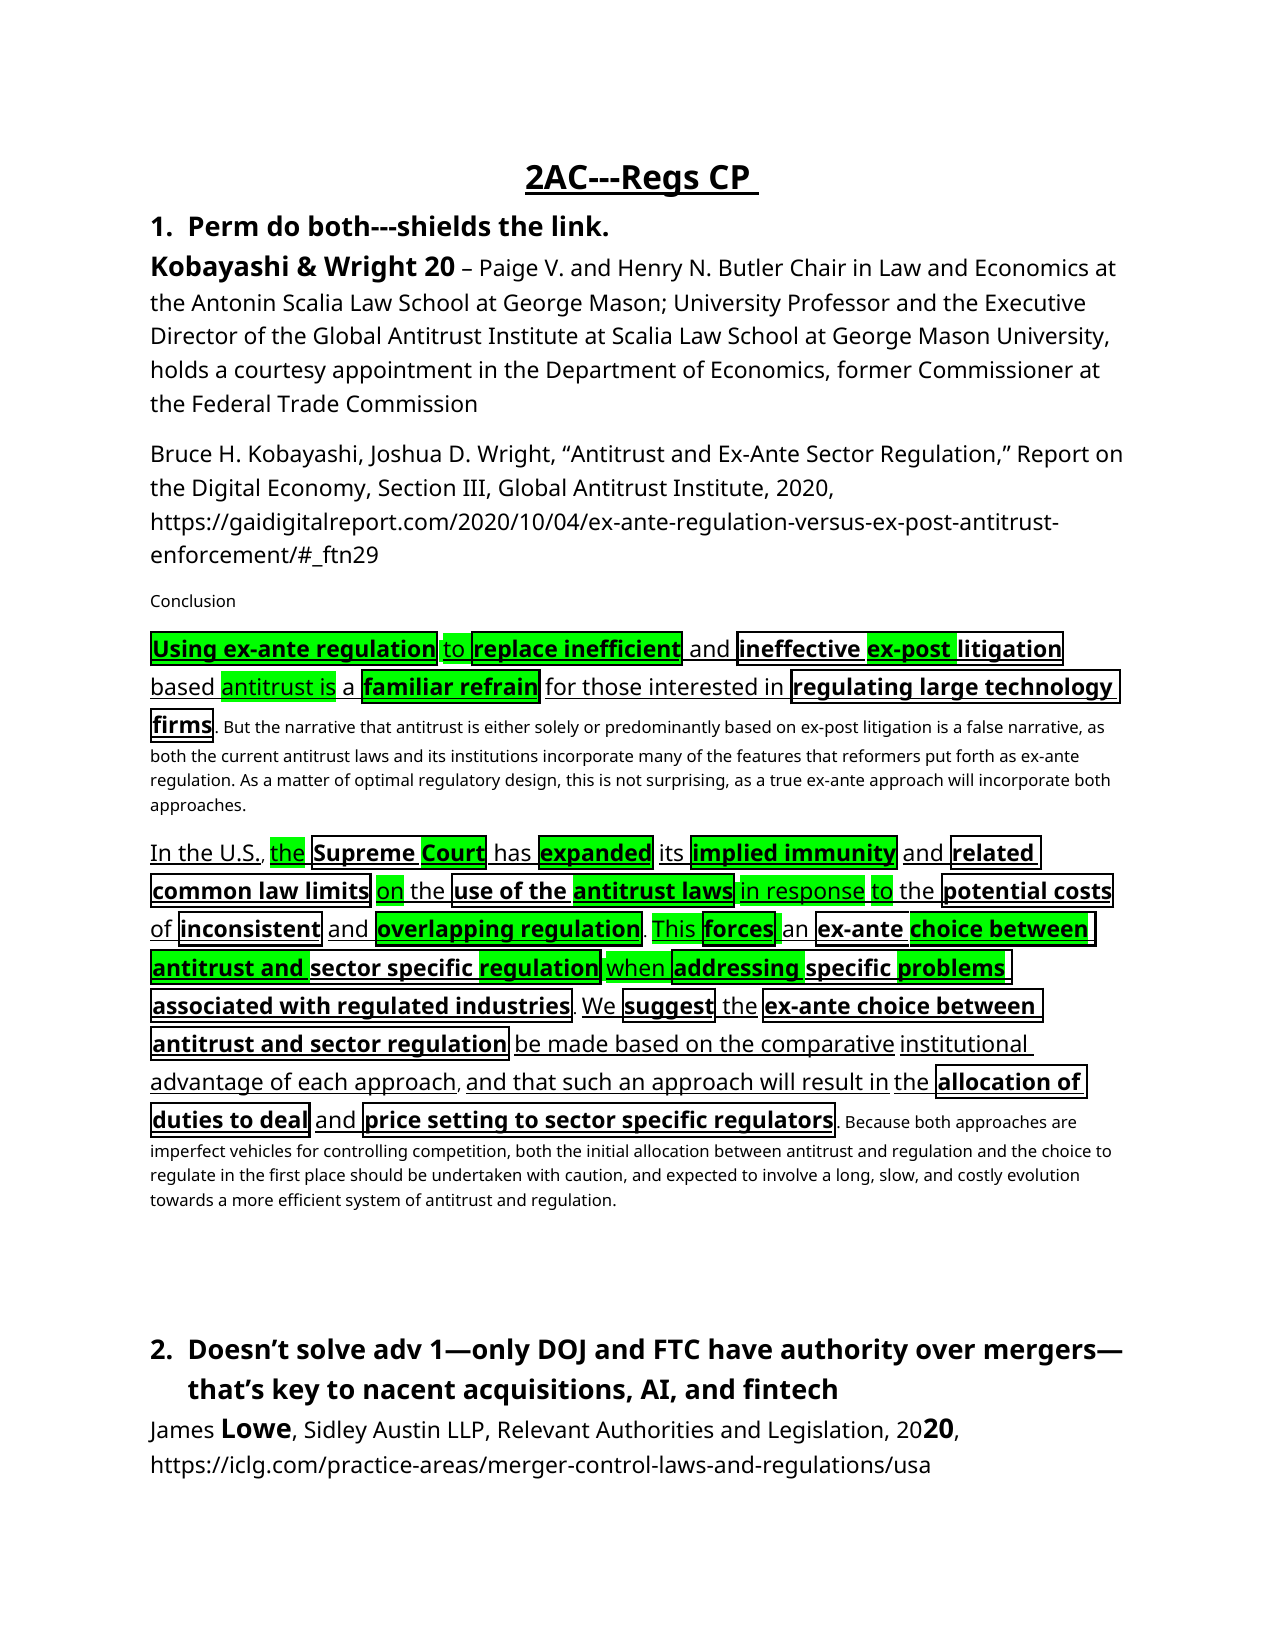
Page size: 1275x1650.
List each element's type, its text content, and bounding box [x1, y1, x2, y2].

subtitle Perm do both---shields the link. [150, 207, 1125, 244]
text Kobayashi & Wright 20 – Paige V. and Henry N. Butler Chair in Law and Economics at the Antonin Scalia Law School at George Mason; University Professor and the Executive Director of the Global Antitrust Institute at Scalia Law School at George Mason University, holds a courtesy appointment in the Department of Economics, former Commissioner at the Federal Trade Commission [150, 247, 1125, 419]
text Bruce H. Kobayashi, Joshua D. Wright, “Antitrust and Ex-Ante Sector Regulation,” Report on the Digital Economy, Section III, Global Antitrust Institute, 2020, https://gaidigitalreport.com/2020/10/04/ex-ante-regulation-versus-ex-post-antitrust-enforcement/#_ftn29 [150, 438, 1125, 571]
text Using ex-ante regulation to replace inefficient and ineffective ex-post litigation based antitrust is a familiar refrain for those interested in regulating large technology firms. But the narrative that antitrust is either solely or predominantly based on ex-post litigation is a false narrative, as both the current antitrust laws and its institutions incorporate many of the features that reformers put forth as ex-ante regulation. As a matter of optimal regulatory design, this is not surprising, as a true ex-ante approach will incorporate both approaches. [150, 631, 1125, 816]
subtitle 2AC---Regs CP [150, 154, 1125, 199]
subtitle Doesn’t solve adv 1—only DOJ and FTC have authority over mergers—that’s key to nacent acquisitions, AI, and fintech [150, 1330, 1125, 1407]
text James Lowe, Sidley Austin LLP, Relevant Authorities and Legislation, 2020, https://iclg.com/practice-areas/merger-control-laws-and-regulations/usa [150, 1410, 1125, 1481]
text Conclusion [150, 590, 1125, 612]
text In the U.S., the Supreme Court has expanded its implied immunity and related common law limits on the use of the antitrust laws in response to the potential costs of inconsistent and overlapping regulation. This forces an ex-ante choice between antitrust and sector specific regulation when addressing specific problems associated with regulated industries. We suggest the ex-ante choice between antitrust and sector regulation be made based on the comparative institutional advantage of each approach, and that such an approach will result in the allocation of duties to deal and price setting to sector specific regulators. Because both approaches are imperfect vehicles for controlling competition, both the initial allocation between antitrust and regulation and the choice to regulate in the first place should be undertaken with caution, and expected to involve a long, slow, and costly evolution towards a more efficient system of antitrust and regulation. [150, 835, 1125, 1211]
